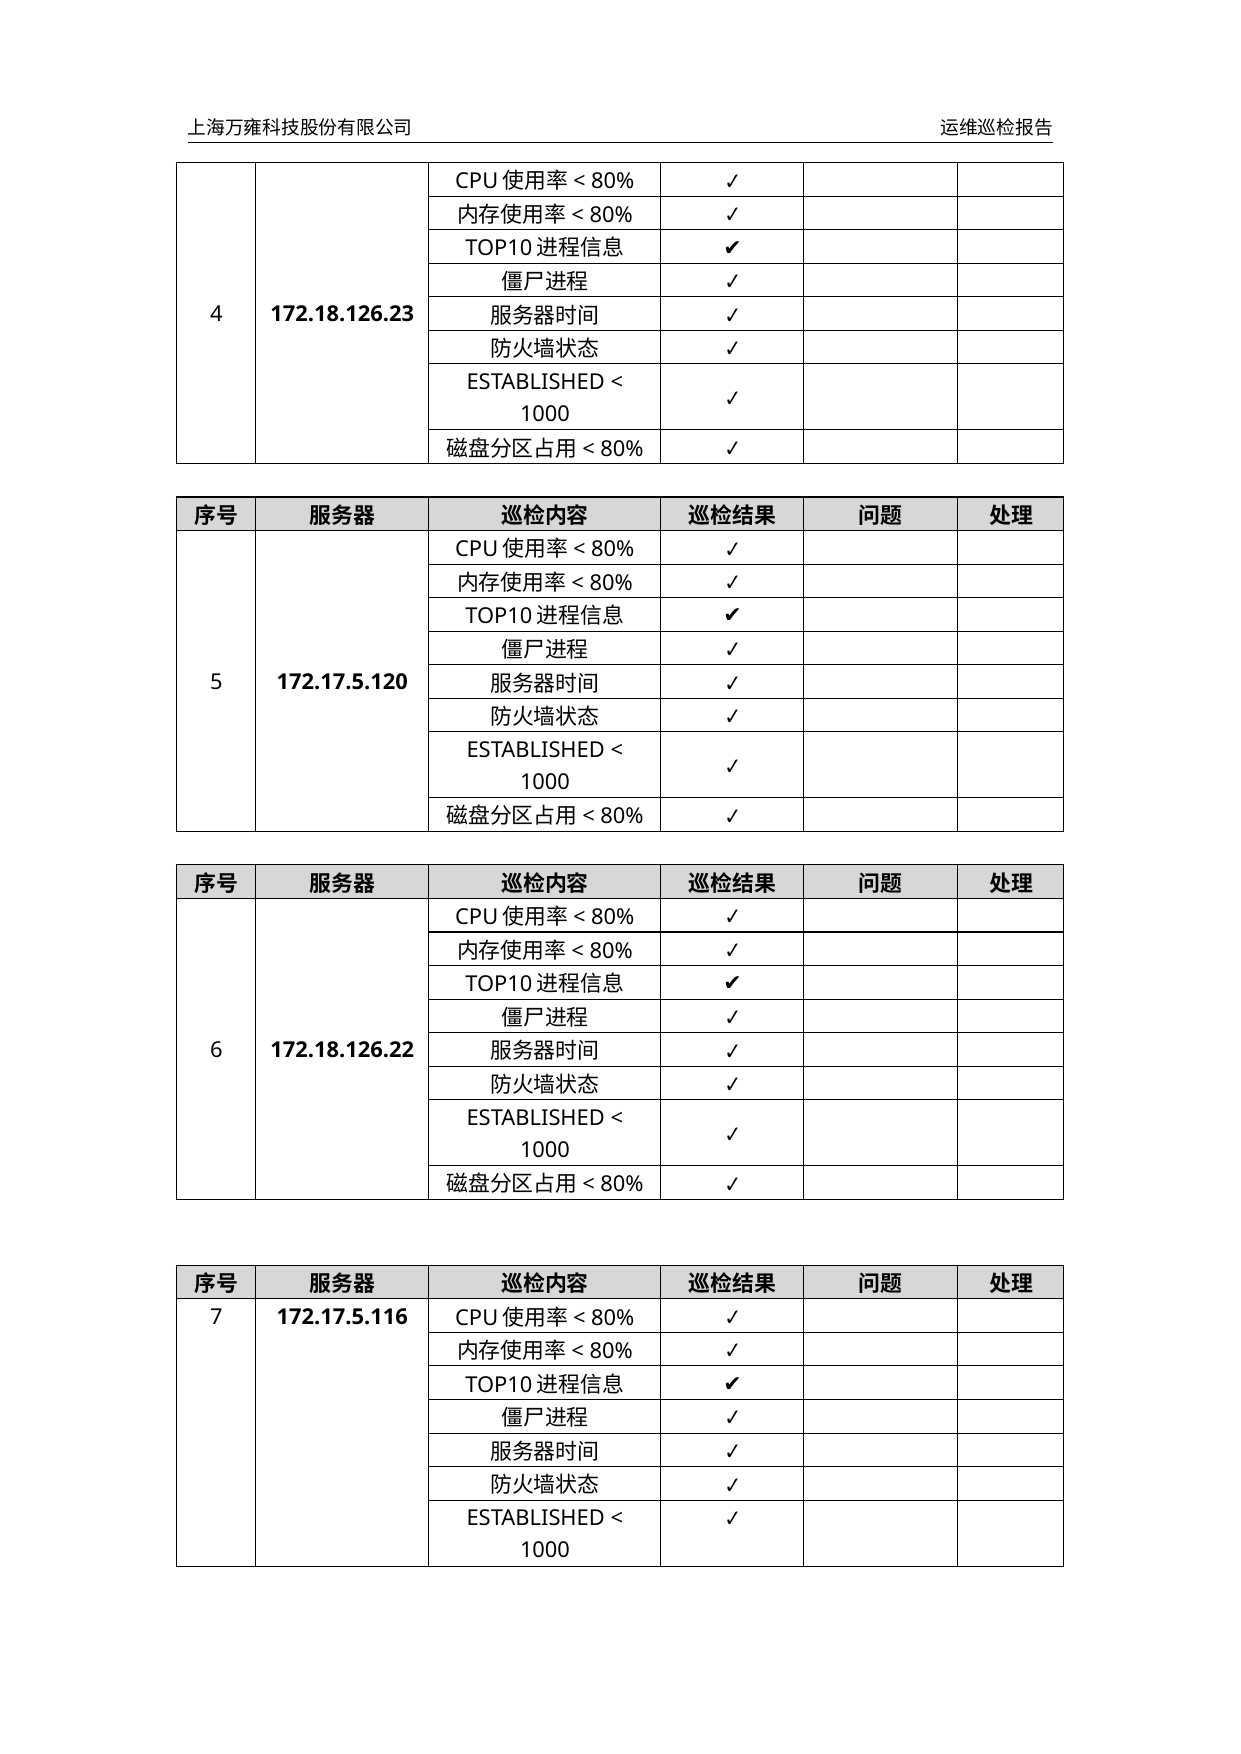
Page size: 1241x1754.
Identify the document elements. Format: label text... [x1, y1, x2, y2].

table_header 处理 [958, 865, 1063, 898]
table_cell 僵尸进程 [429, 1000, 660, 1032]
table_cell 5 [177, 531, 255, 831]
table_cell CPU使用率 < 80% [429, 1299, 660, 1332]
table_cell [804, 1100, 957, 1165]
table_cell [804, 531, 957, 563]
table_cell [804, 899, 957, 931]
table_cell [958, 531, 1063, 563]
table_cell [804, 430, 957, 463]
table_cell TOP10进程信息 [429, 598, 660, 631]
table_cell [958, 565, 1063, 597]
table_cell ✔ [661, 966, 803, 998]
table_cell [958, 1366, 1063, 1399]
table_cell [804, 565, 957, 597]
table_cell ESTABLISHED < 1000 [429, 1100, 660, 1165]
table_cell 6 [177, 899, 255, 1199]
table_cell ✔ [661, 531, 803, 563]
table_cell [958, 264, 1063, 296]
table_cell [958, 1166, 1063, 1199]
table_cell [804, 598, 957, 631]
table_cell 磁盘分区占用 < 80% [429, 430, 660, 463]
table_cell ✔ [661, 1067, 803, 1099]
table_cell [958, 1434, 1063, 1466]
table_cell 服务器时间 [429, 297, 660, 330]
table_header 巡检内容 [429, 498, 660, 530]
table_cell ✔ [661, 1366, 803, 1399]
table_cell [958, 1000, 1063, 1032]
table_cell ✔ [661, 632, 803, 664]
table_cell ✔ [661, 1299, 803, 1332]
table_cell ✔ [661, 1333, 803, 1365]
table_cell 磁盘分区占用 < 80% [429, 798, 660, 831]
table_cell [958, 1299, 1063, 1332]
table_cell [958, 1333, 1063, 1365]
table_header 问题 [804, 498, 957, 530]
table_cell [804, 331, 957, 363]
table_cell 内存使用率 < 80% [429, 565, 660, 597]
table_header 问题 [804, 865, 957, 898]
table_cell [958, 297, 1063, 330]
table_cell TOP10进程信息 [429, 1366, 660, 1399]
table_cell 172.18.126.23 [256, 163, 428, 463]
table_cell [804, 966, 957, 998]
table_cell ✔ [661, 297, 803, 330]
table_cell ✔ [661, 364, 803, 429]
table_cell ✔ [661, 665, 803, 698]
table_cell [804, 163, 957, 196]
table_cell [958, 665, 1063, 698]
table_cell [804, 933, 957, 965]
table_header 巡检内容 [429, 1266, 660, 1298]
table_header 巡检结果 [661, 498, 803, 530]
table_cell ✔ [661, 1434, 803, 1466]
table_cell [804, 1166, 957, 1199]
table_cell ✔ [661, 331, 803, 363]
table_header 序号 [177, 1266, 255, 1298]
table_cell [958, 933, 1063, 965]
table_cell CPU使用率 < 80% [429, 531, 660, 563]
table_cell CPU使用率 < 80% [429, 163, 660, 196]
table_cell ✔ [661, 732, 803, 797]
table_cell [804, 264, 957, 296]
table_header 处理 [958, 1266, 1063, 1298]
table_header 服务器 [256, 498, 428, 530]
table_cell [804, 297, 957, 330]
table_cell ✔ [661, 264, 803, 296]
table_cell 服务器时间 [429, 1434, 660, 1466]
table_header 序号 [177, 498, 255, 530]
table_cell [958, 1067, 1063, 1099]
table_cell [804, 632, 957, 664]
table_cell [804, 1366, 957, 1399]
table_cell [804, 1501, 957, 1566]
table_cell 防火墙状态 [429, 699, 660, 731]
table_cell [958, 1033, 1063, 1066]
table_cell [958, 632, 1063, 664]
table_cell [804, 230, 957, 263]
table_cell [804, 1333, 957, 1365]
table_cell 4 [177, 163, 255, 463]
table_cell ✔ [661, 565, 803, 597]
table_cell [804, 1467, 957, 1499]
table_cell [958, 331, 1063, 363]
table_cell [804, 1000, 957, 1032]
table_cell 防火墙状态 [429, 331, 660, 363]
table_cell 内存使用率 < 80% [429, 933, 660, 965]
table_cell 僵尸进程 [429, 1400, 660, 1432]
table_cell ✔ [661, 1100, 803, 1165]
table_cell 服务器时间 [429, 665, 660, 698]
table_cell [804, 1033, 957, 1066]
table_cell ESTABLISHED < 1000 [429, 364, 660, 429]
table_cell [958, 1400, 1063, 1432]
table_cell TOP10进程信息 [429, 230, 660, 263]
table_cell [804, 732, 957, 797]
table_cell 172.17.5.120 [256, 531, 428, 831]
table_cell ✔ [661, 1467, 803, 1499]
table_cell 防火墙状态 [429, 1067, 660, 1099]
table_cell [958, 598, 1063, 631]
table_header 问题 [804, 1266, 957, 1298]
table_cell [958, 163, 1063, 196]
table_cell ✔ [661, 430, 803, 463]
table_cell [804, 798, 957, 831]
table_cell [804, 699, 957, 731]
table_cell [958, 197, 1063, 229]
table_cell 僵尸进程 [429, 264, 660, 296]
table_cell [804, 197, 957, 229]
table_cell [804, 364, 957, 429]
table_cell [958, 798, 1063, 831]
table_cell 内存使用率 < 80% [429, 1333, 660, 1365]
table_cell [958, 430, 1063, 463]
table_cell ✔ [661, 699, 803, 731]
table_cell ✔ [661, 899, 803, 931]
table_cell ✔ [661, 197, 803, 229]
table_cell ✔ [661, 933, 803, 965]
table_cell 磁盘分区占用 < 80% [429, 1166, 660, 1199]
table_cell ESTABLISHED < 1000 [429, 1501, 660, 1566]
table_header 服务器 [256, 1266, 428, 1298]
table_cell [804, 1400, 957, 1432]
table_cell 服务器时间 [429, 1033, 660, 1066]
table_header 序号 [177, 865, 255, 898]
table_cell [958, 1467, 1063, 1499]
table_header 巡检结果 [661, 865, 803, 898]
table_cell ✔ [661, 1400, 803, 1432]
table_cell TOP10进程信息 [429, 966, 660, 998]
table_cell ✔ [661, 163, 803, 196]
table_header 处理 [958, 498, 1063, 530]
table_cell [958, 1501, 1063, 1566]
table_cell 内存使用率 < 80% [429, 197, 660, 229]
table_cell CPU使用率 < 80% [429, 899, 660, 931]
table_cell [958, 732, 1063, 797]
table_cell 防火墙状态 [429, 1467, 660, 1499]
table_cell ✔ [661, 1000, 803, 1032]
table_cell ✔ [661, 1166, 803, 1199]
table_header 服务器 [256, 865, 428, 898]
table_cell ESTABLISHED < 1000 [429, 732, 660, 797]
table_cell [804, 1434, 957, 1466]
table_cell [958, 699, 1063, 731]
table_cell [804, 665, 957, 698]
table_header 巡检内容 [429, 865, 660, 898]
table_cell 僵尸进程 [429, 632, 660, 664]
table_cell 172.18.126.22 [256, 899, 428, 1199]
table_cell [958, 899, 1063, 931]
table_cell [958, 230, 1063, 263]
table_cell ✔ [661, 1033, 803, 1066]
table_cell [804, 1299, 957, 1332]
table_cell [958, 1100, 1063, 1165]
table_cell ✔ [661, 230, 803, 263]
table_cell [804, 1067, 957, 1099]
table_cell ✔ [661, 598, 803, 631]
table_cell 7 [177, 1299, 255, 1566]
table_cell ✔ [661, 1501, 803, 1566]
table_cell 172.17.5.116 [256, 1299, 428, 1566]
table_cell ✔ [661, 798, 803, 831]
table_header 巡检结果 [661, 1266, 803, 1298]
table_cell [958, 364, 1063, 429]
table_cell [958, 966, 1063, 998]
